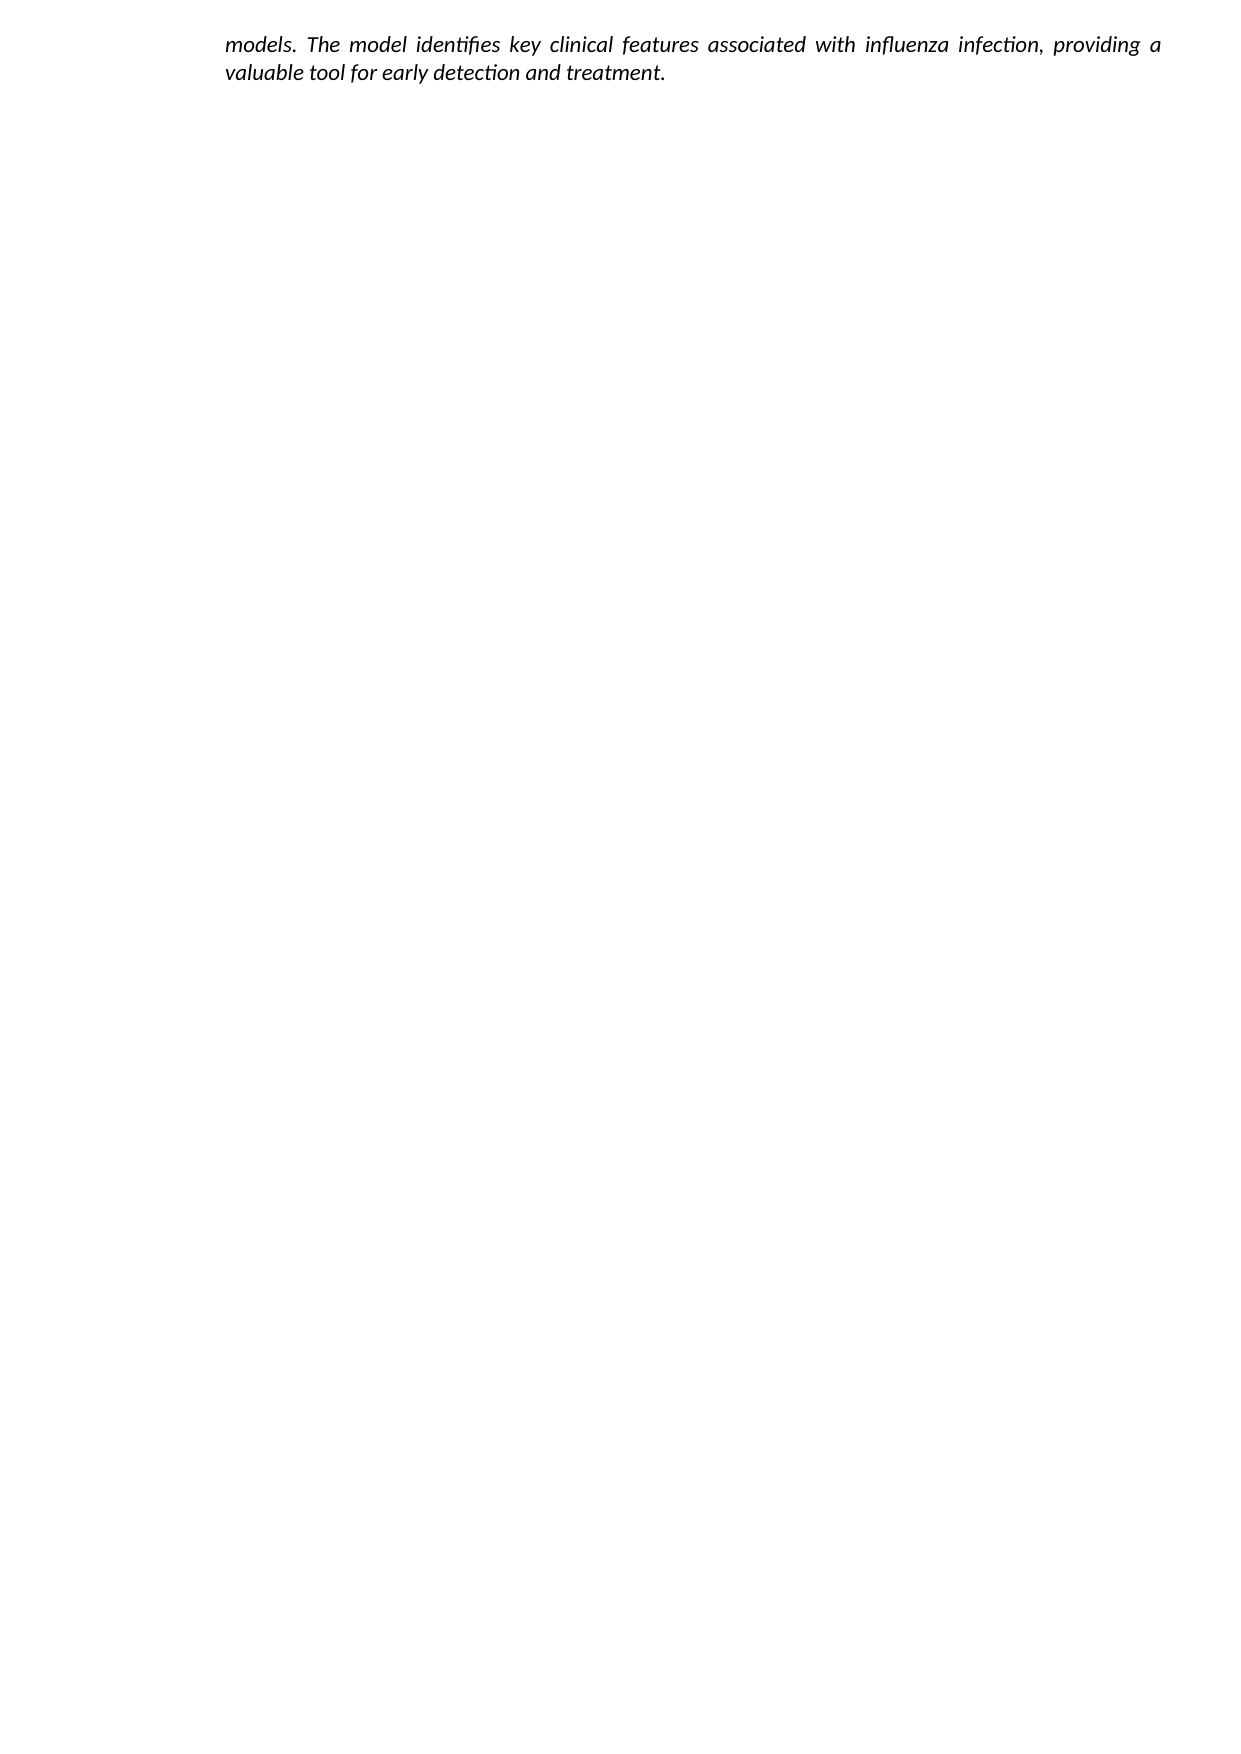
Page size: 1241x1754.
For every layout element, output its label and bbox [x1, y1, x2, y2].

list [187, 30, 1165, 86]
